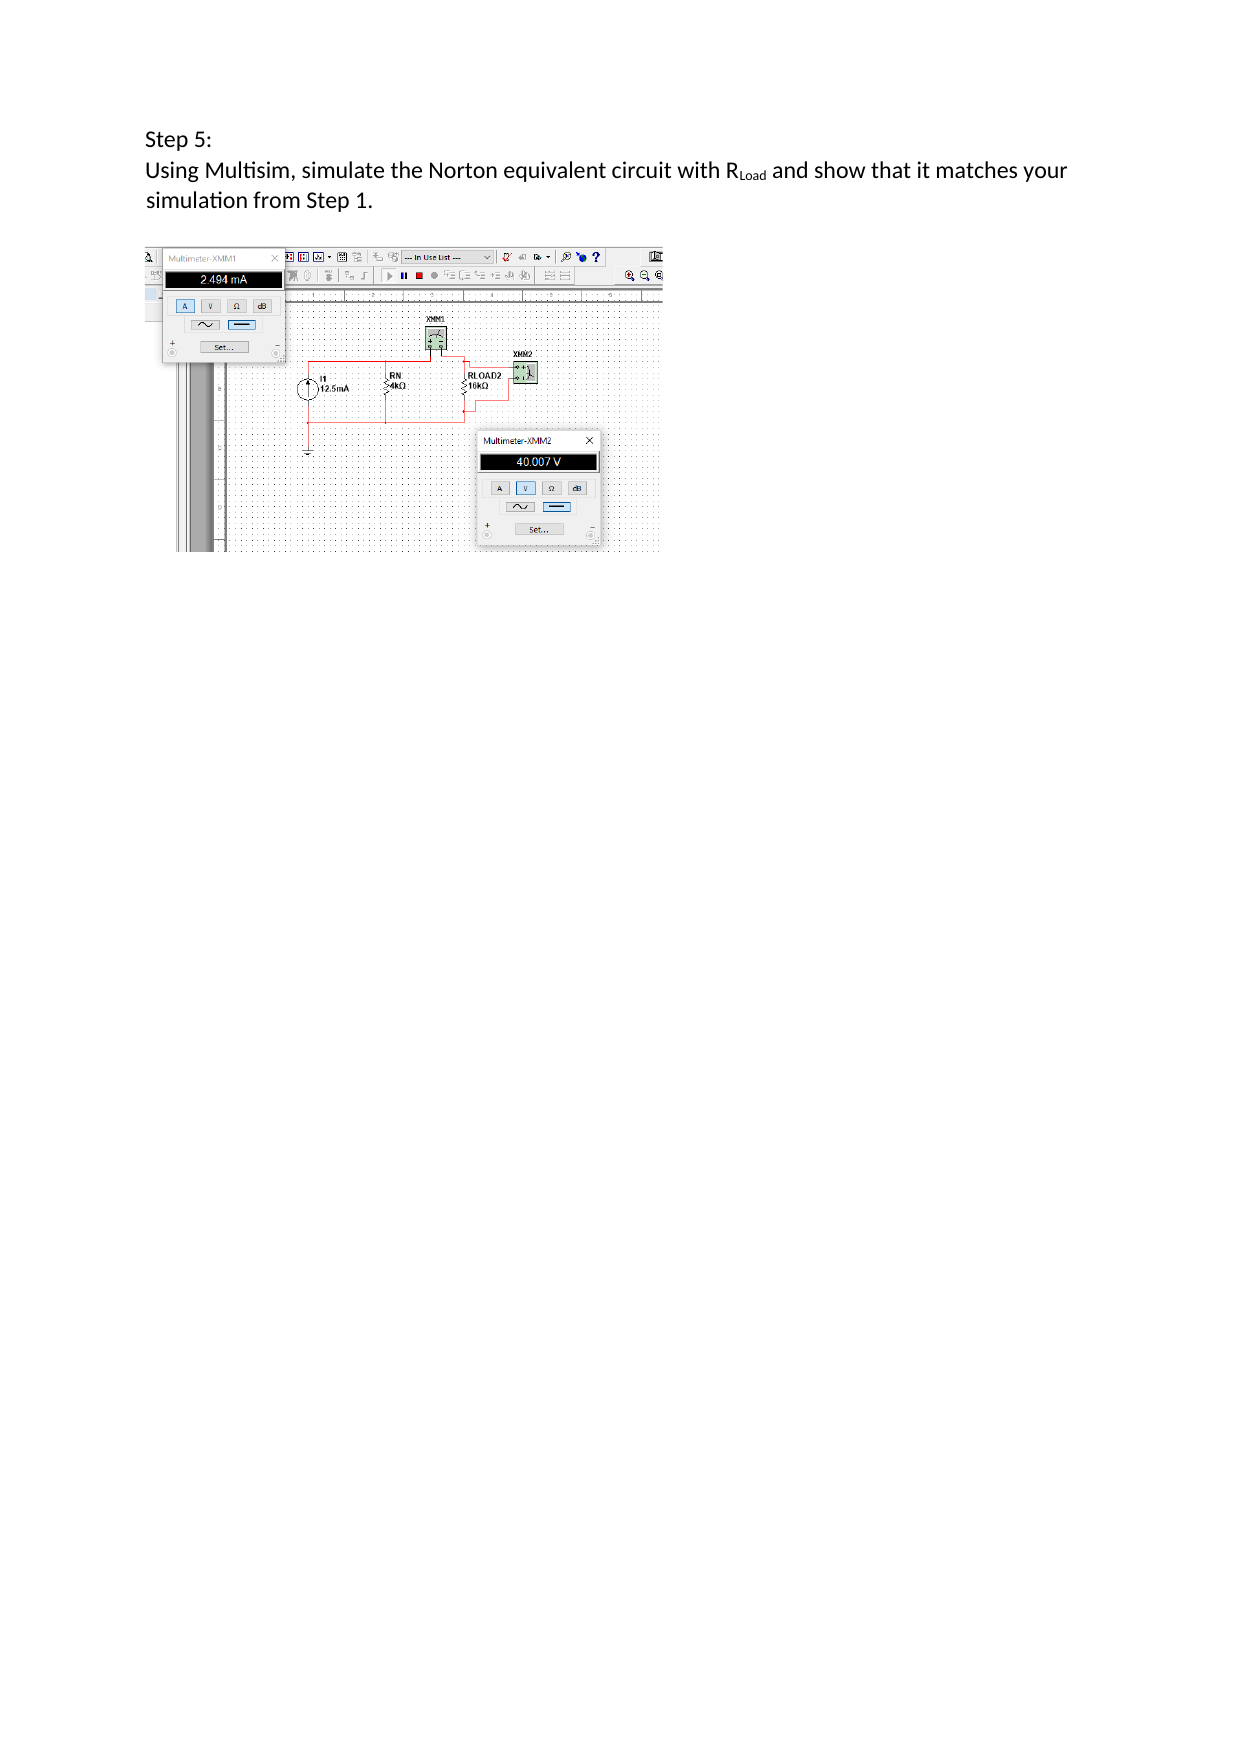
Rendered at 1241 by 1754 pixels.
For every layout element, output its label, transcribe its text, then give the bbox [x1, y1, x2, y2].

text Using Multisim, simulate the Norton equivalent circuit with RLoad and show that it matches your simulation from Step 1. [145, 155, 1096, 214]
text Step 5: [145, 124, 1096, 153]
picture [144, 246, 663, 552]
